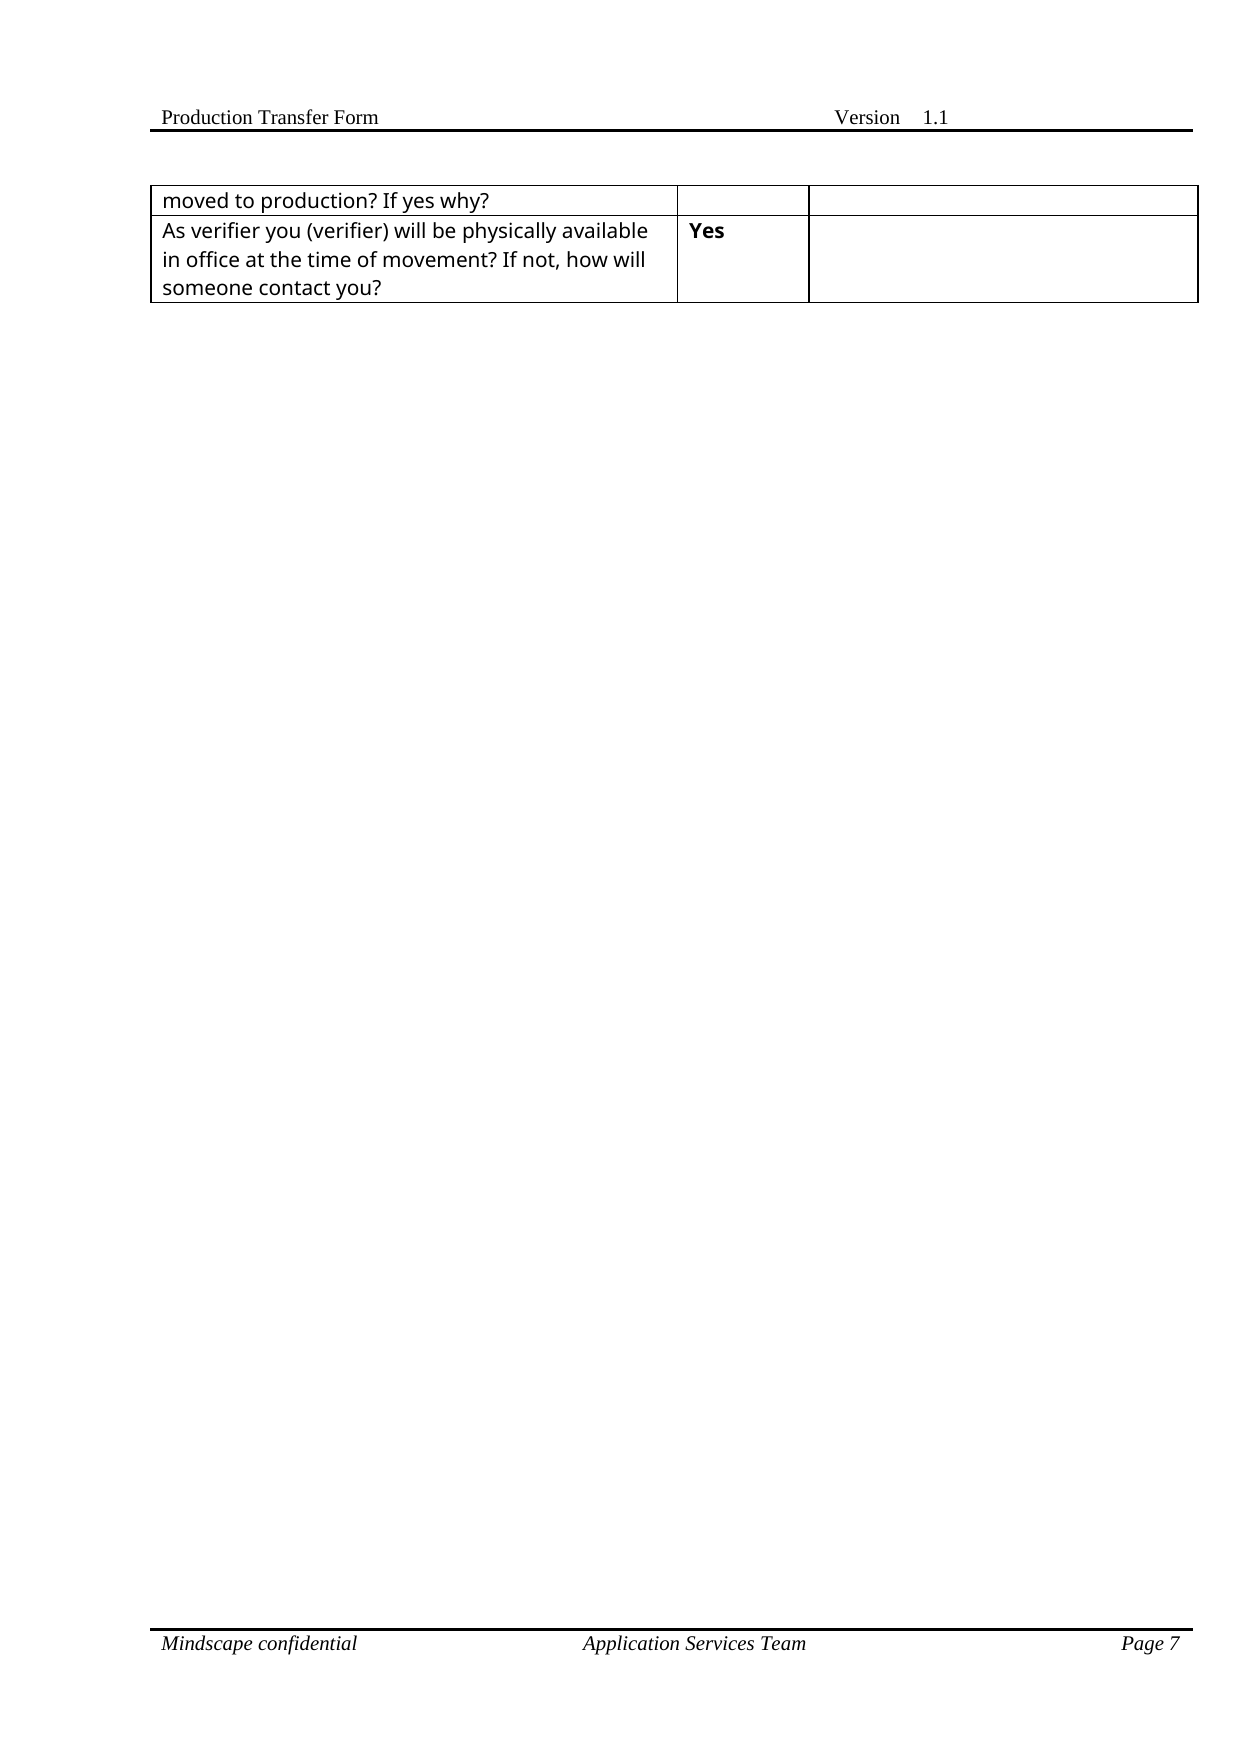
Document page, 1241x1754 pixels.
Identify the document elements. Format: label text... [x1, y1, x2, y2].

table_cell No [678, 186, 808, 215]
table_cell [810, 186, 1197, 215]
table_cell As verifier you (verifier) will be physically available in office at the time of movement? If not, how will someone contact you? [152, 216, 677, 302]
table_cell Yes [678, 216, 808, 302]
table_cell [810, 216, 1197, 302]
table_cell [152, 186, 677, 215]
